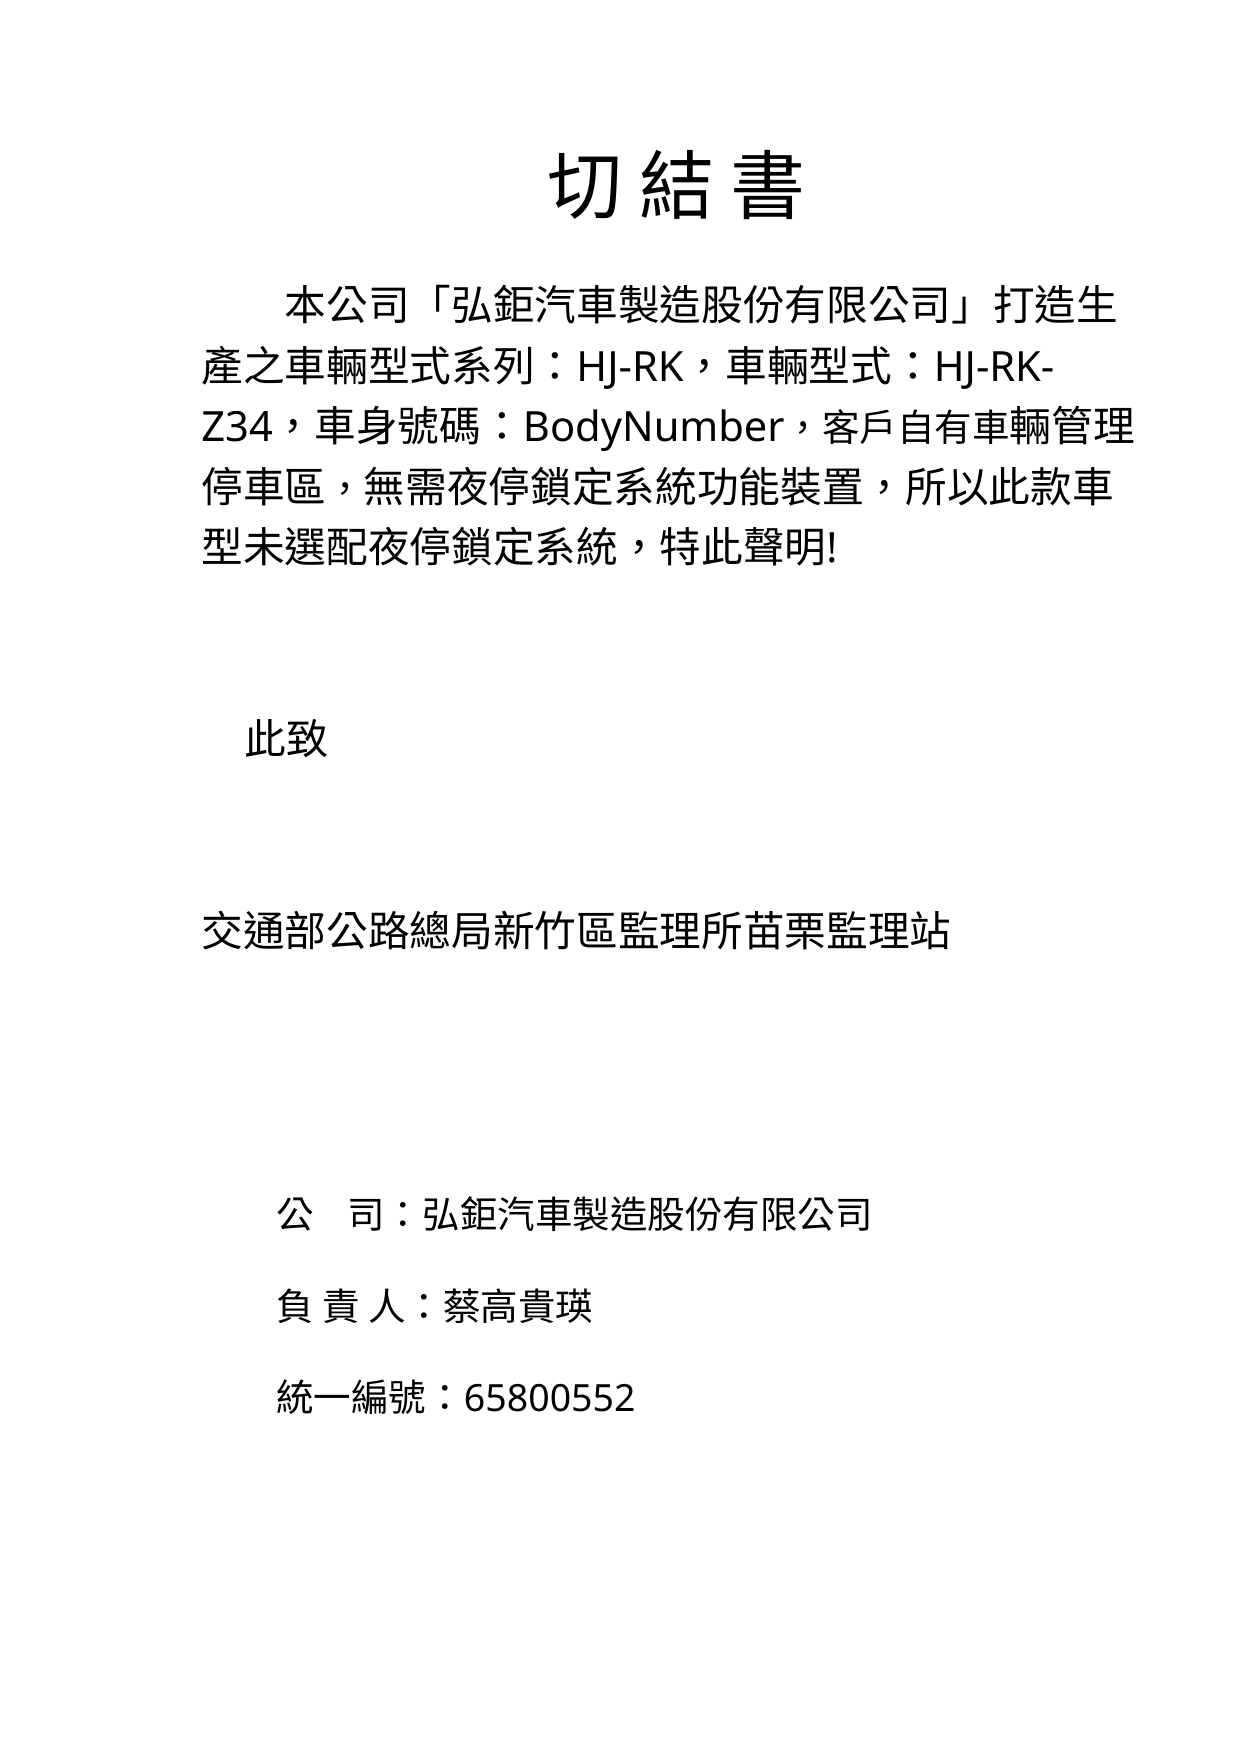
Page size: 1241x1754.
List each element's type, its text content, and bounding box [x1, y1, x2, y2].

text 切 結 書 [201, 126, 1152, 235]
text 此致 [201, 706, 1152, 767]
text 公 司：弘鉅汽車製造股份有限公司 [201, 1185, 1152, 1239]
text 統一編號：65800552 [201, 1368, 1152, 1423]
text 本公司「弘鉅汽車製造股份有限公司」打造生產之車輛型式系列：HJ-RK，車輛型式：HJ-RK-Z34，車身號碼：BodyNumber，客戶自有車輛管理停車區，無需夜停鎖定系統功能裝置，所以此款車型未選配夜停鎖定系統，特此聲明! [201, 272, 1152, 574]
text 交通部公路總局新竹區監理所苗栗監理站 [201, 898, 1152, 959]
text 負 責 人：蔡高貴瑛 [201, 1276, 1152, 1331]
